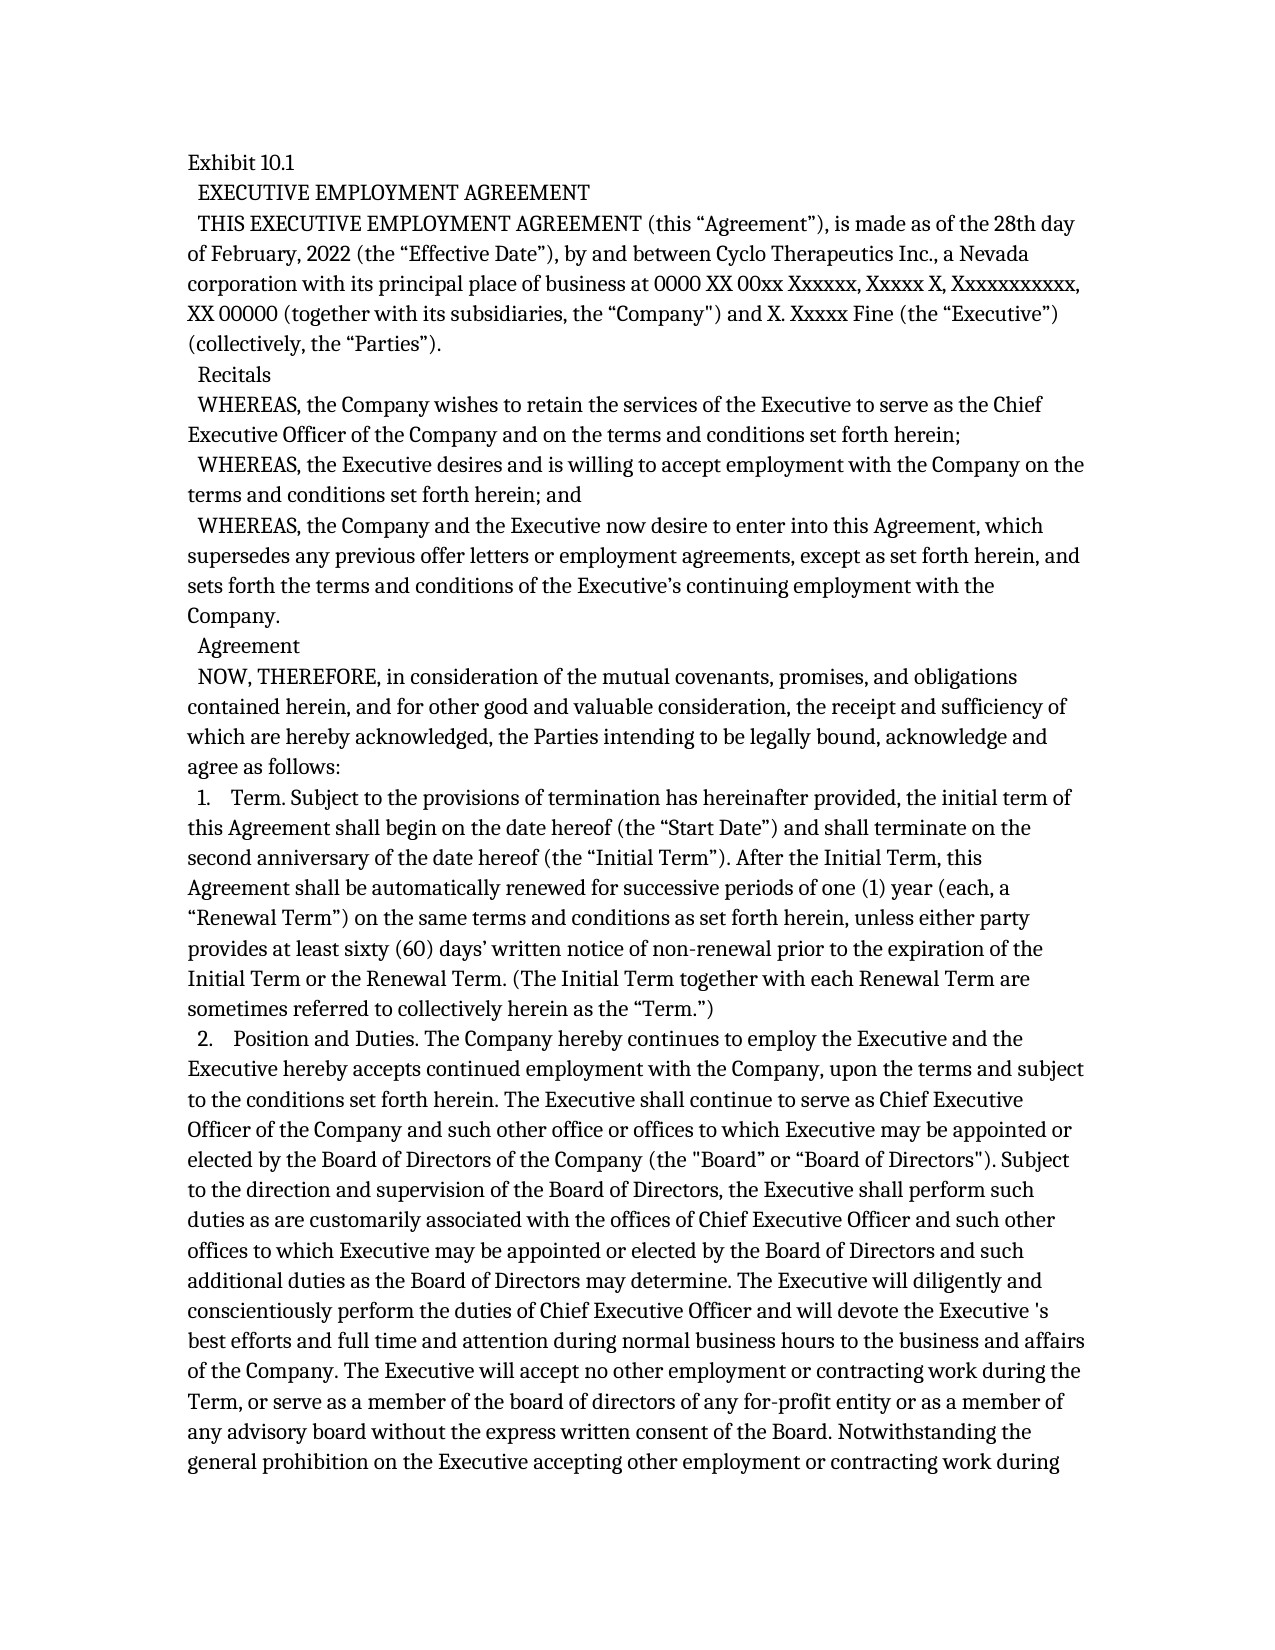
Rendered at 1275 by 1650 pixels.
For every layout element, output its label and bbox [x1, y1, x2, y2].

text [187, 150, 1087, 1475]
